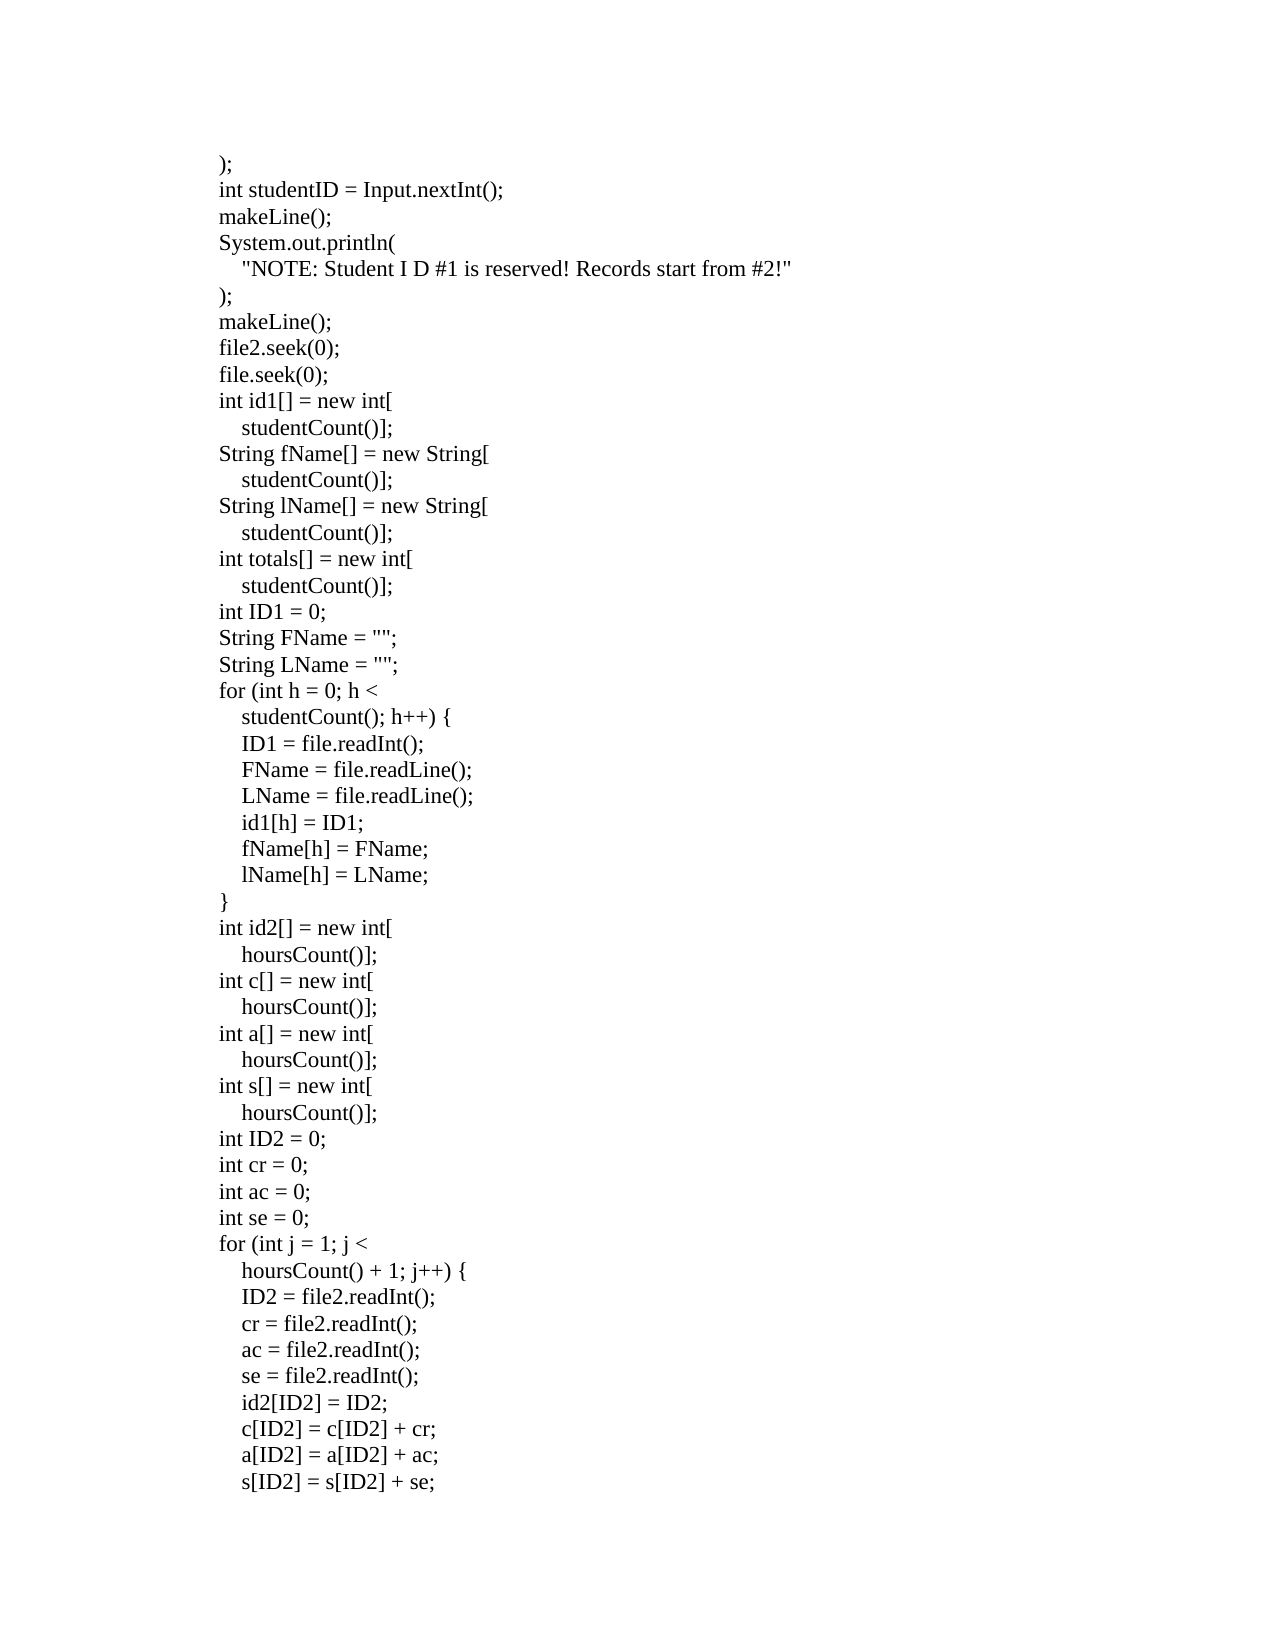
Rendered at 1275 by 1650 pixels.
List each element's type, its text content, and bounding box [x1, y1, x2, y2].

text lName[h] = LName; [150, 862, 1125, 888]
text makeLine(); [150, 308, 1125, 334]
text id1[h] = ID1; [150, 809, 1125, 835]
text id2[ID2] = ID2; [150, 1389, 1125, 1415]
text ID1 = file.readInt(); [150, 730, 1125, 756]
text String LName = ""; [150, 651, 1125, 677]
text System.out.println( [150, 229, 1125, 255]
text hoursCount()]; [150, 1099, 1125, 1125]
text String fName[] = new String[ [150, 440, 1125, 466]
text makeLine(); [150, 203, 1125, 229]
text a[ID2] = a[ID2] + ac; [150, 1441, 1125, 1468]
text String FName = ""; [150, 624, 1125, 651]
text studentCount()]; [150, 519, 1125, 545]
text file2.seek(0); [150, 334, 1125, 361]
text int se = 0; [150, 1204, 1125, 1231]
text studentCount(); h++) { [150, 703, 1125, 730]
text studentCount()]; [150, 413, 1125, 440]
text hoursCount()]; [150, 1046, 1125, 1072]
text int a[] = new int[ [150, 1020, 1125, 1046]
text int id2[] = new int[ [150, 914, 1125, 941]
text int id1[] = new int[ [150, 387, 1125, 413]
text for (int h = 0; h < [150, 677, 1125, 703]
text String lName[] = new String[ [150, 493, 1125, 519]
text hoursCount() + 1; j++) { [150, 1257, 1125, 1283]
text studentCount()]; [150, 466, 1125, 493]
text int c[] = new int[ [150, 967, 1125, 993]
text FName = file.readLine(); [150, 756, 1125, 782]
text int ID2 = 0; [150, 1125, 1125, 1151]
text int cr = 0; [150, 1151, 1125, 1178]
text ); [150, 282, 1125, 308]
text ac = file2.readInt(); [150, 1336, 1125, 1362]
text int totals[] = new int[ [150, 545, 1125, 572]
text } [150, 888, 1125, 914]
text ); [150, 150, 1125, 176]
text hoursCount()]; [150, 941, 1125, 967]
text hoursCount()]; [150, 993, 1125, 1020]
text s[ID2] = s[ID2] + se; [150, 1468, 1125, 1494]
text fName[h] = FName; [150, 835, 1125, 862]
text int studentID = Input.nextInt(); [150, 176, 1125, 203]
text file.seek(0); [150, 361, 1125, 387]
text for (int j = 1; j < [150, 1231, 1125, 1257]
text LName = file.readLine(); [150, 782, 1125, 809]
text se = file2.readInt(); [150, 1362, 1125, 1389]
text ID2 = file2.readInt(); [150, 1283, 1125, 1309]
text int s[] = new int[ [150, 1072, 1125, 1099]
text "NOTE: Student I D #1 is reserved! Records start from #2!" [150, 255, 1125, 282]
text int ac = 0; [150, 1178, 1125, 1204]
text c[ID2] = c[ID2] + cr; [150, 1415, 1125, 1441]
text cr = file2.readInt(); [150, 1309, 1125, 1336]
text studentCount()]; [150, 572, 1125, 598]
text int ID1 = 0; [150, 598, 1125, 624]
